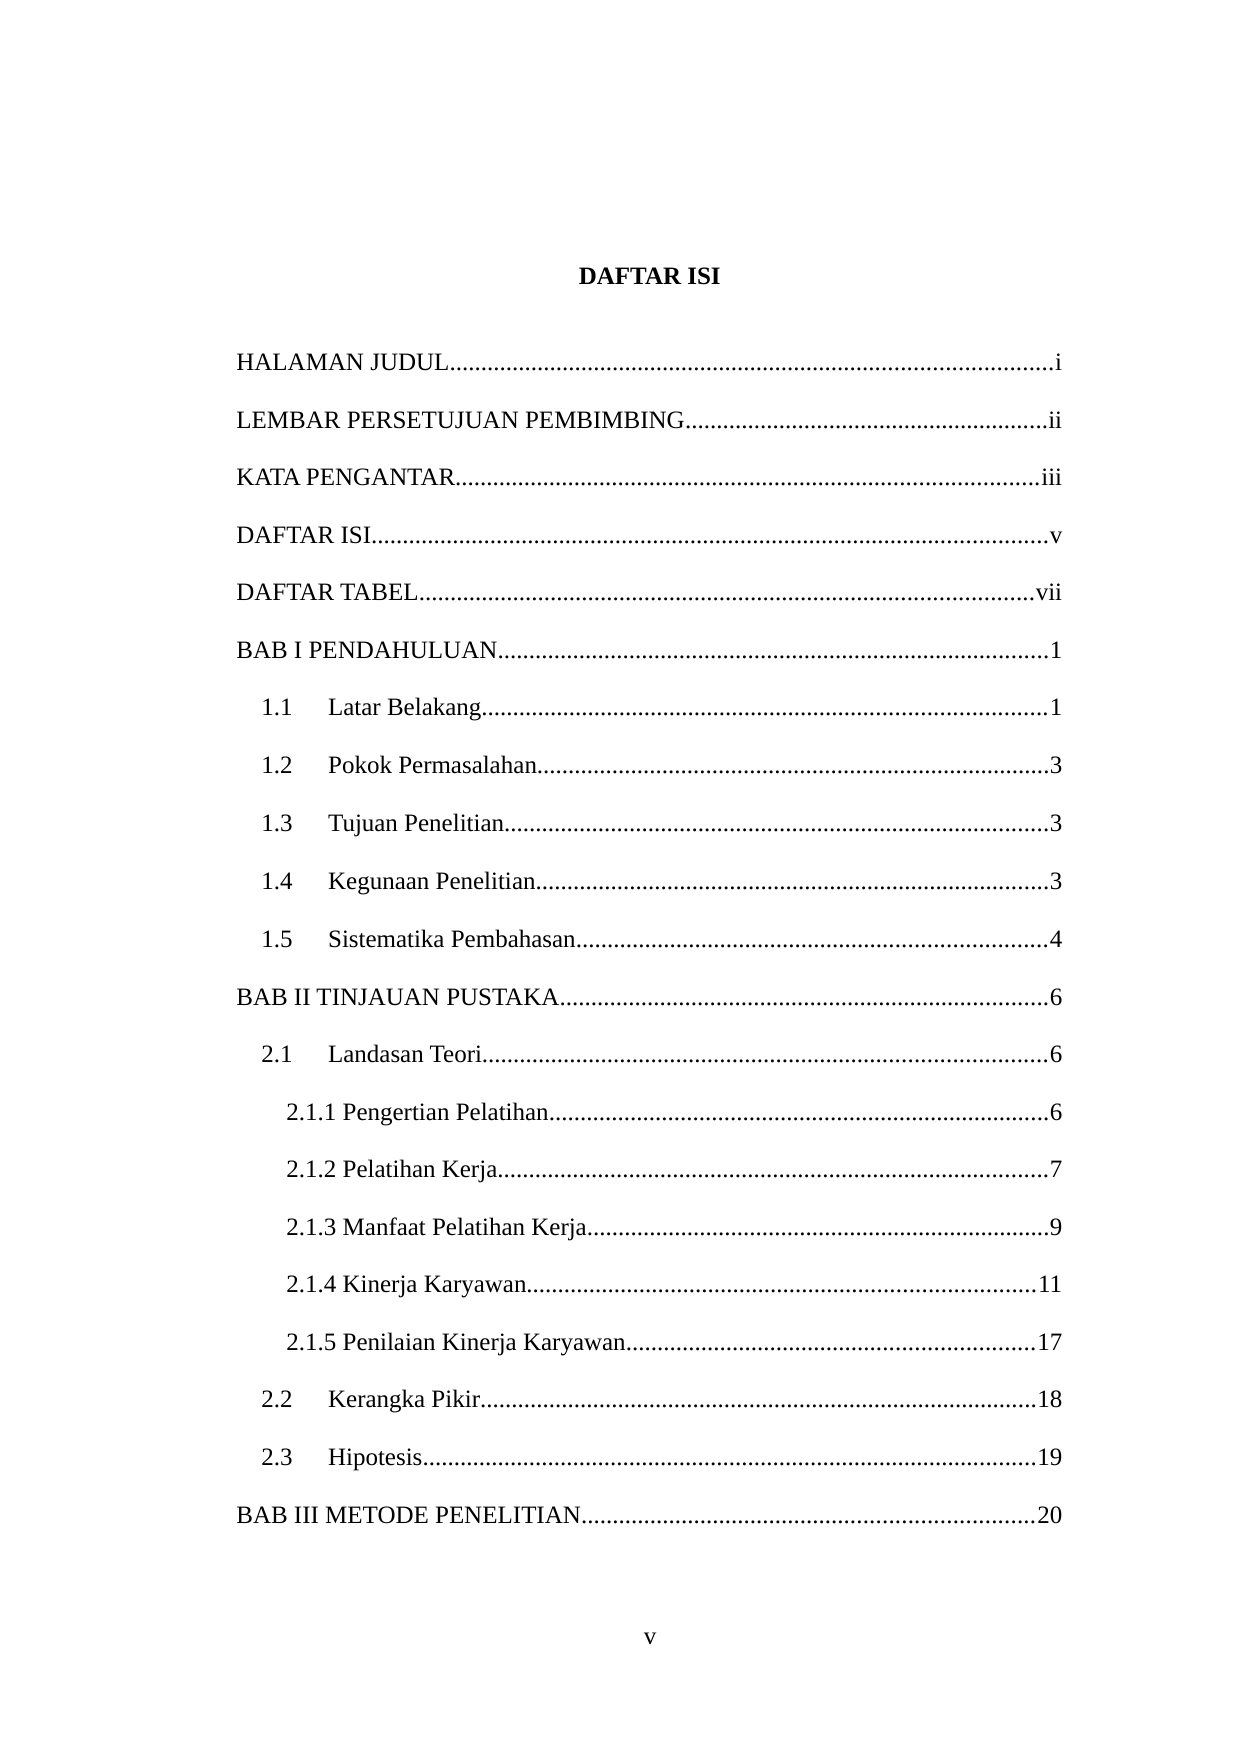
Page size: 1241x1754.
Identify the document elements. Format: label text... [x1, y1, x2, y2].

subtitle DAFTAR ISI [236, 261, 1063, 290]
text 2.3 Hipotesis 19 [261, 1442, 1063, 1471]
text 1.3 Tujuan Penelitian 3 [261, 808, 1063, 837]
text 2.2 Kerangka Pikir 18 [261, 1384, 1063, 1413]
text 1.1 Latar Belakang 1 [261, 692, 1063, 721]
text 1.5 Sistematika Pembahasan 4 [261, 924, 1063, 952]
text DAFTAR ISI v [236, 520, 1063, 549]
text LEMBAR PERSETUJUAN PEMBIMBING ii [236, 405, 1063, 434]
text BAB I PENDAHULUAN 1 [236, 635, 1063, 664]
text 2.1.4 Kinerja Karyawan 11 [286, 1269, 1063, 1298]
text BAB II TINJAUAN PUSTAKA 6 [236, 982, 1063, 1010]
text KATA PENGANTAR iii [236, 462, 1063, 491]
text 1.4 Kegunaan Penelitian 3 [261, 866, 1063, 895]
text BAB III METODE PENELITIAN 20 [236, 1500, 1063, 1529]
text 2.1.2 Pelatihan Kerja 7 [286, 1154, 1063, 1183]
text HALAMAN JUDUL i [236, 347, 1063, 376]
text DAFTAR TABEL vii [236, 577, 1063, 606]
text 2.1 Landasan Teori 6 [261, 1039, 1063, 1068]
text 2.1.3 Manfaat Pelatihan Kerja 9 [286, 1212, 1063, 1241]
text 1.2 Pokok Permasalahan 3 [261, 750, 1063, 779]
text 2.1.5 Penilaian Kinerja Karyawan 17 [286, 1327, 1063, 1356]
text 2.1.1 Pengertian Pelatihan 6 [286, 1097, 1063, 1126]
